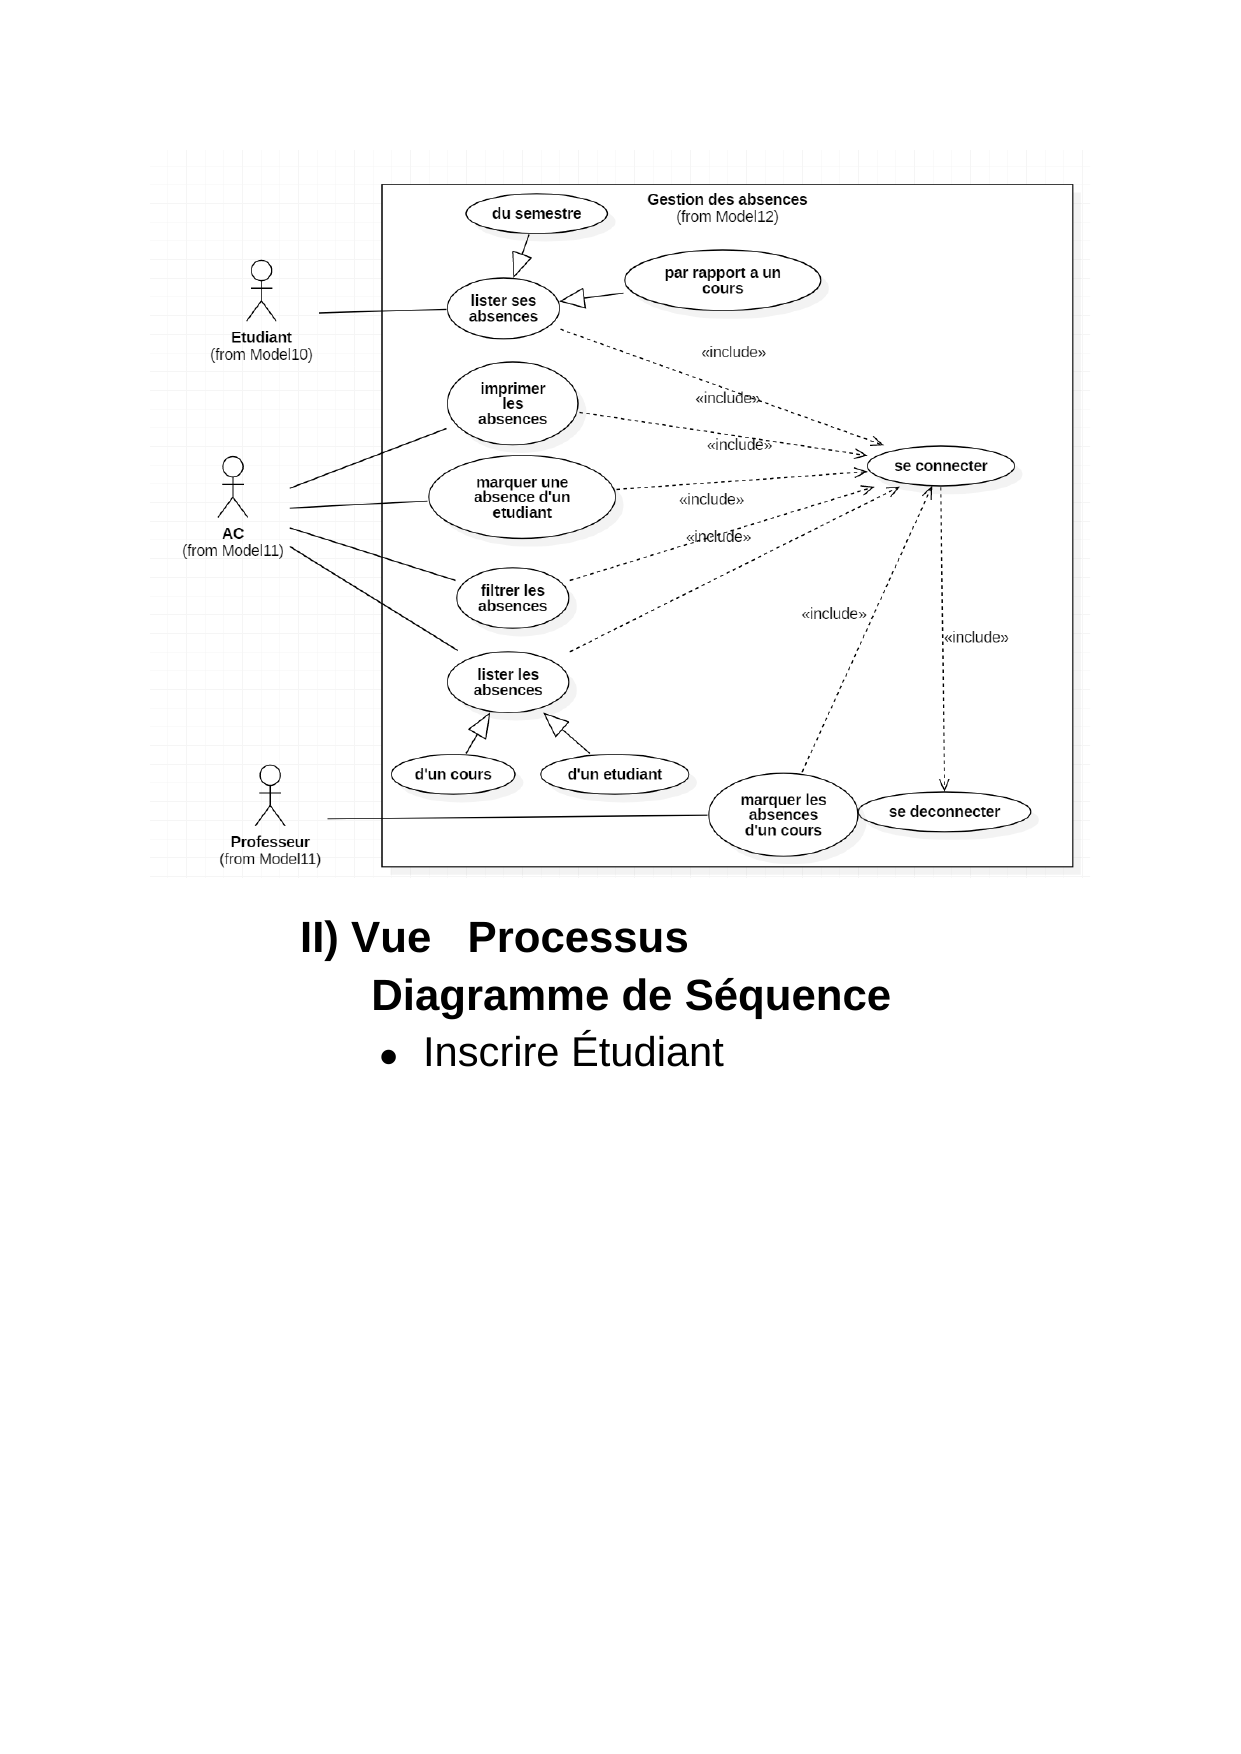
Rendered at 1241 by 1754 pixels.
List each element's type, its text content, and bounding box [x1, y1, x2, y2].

list Inscrire Étudiant [379, 1027, 1090, 1075]
list Diagramme de Séquence [297, 969, 1090, 1019]
picture [150, 150, 1091, 878]
text II) Vue Processus [300, 911, 1090, 962]
